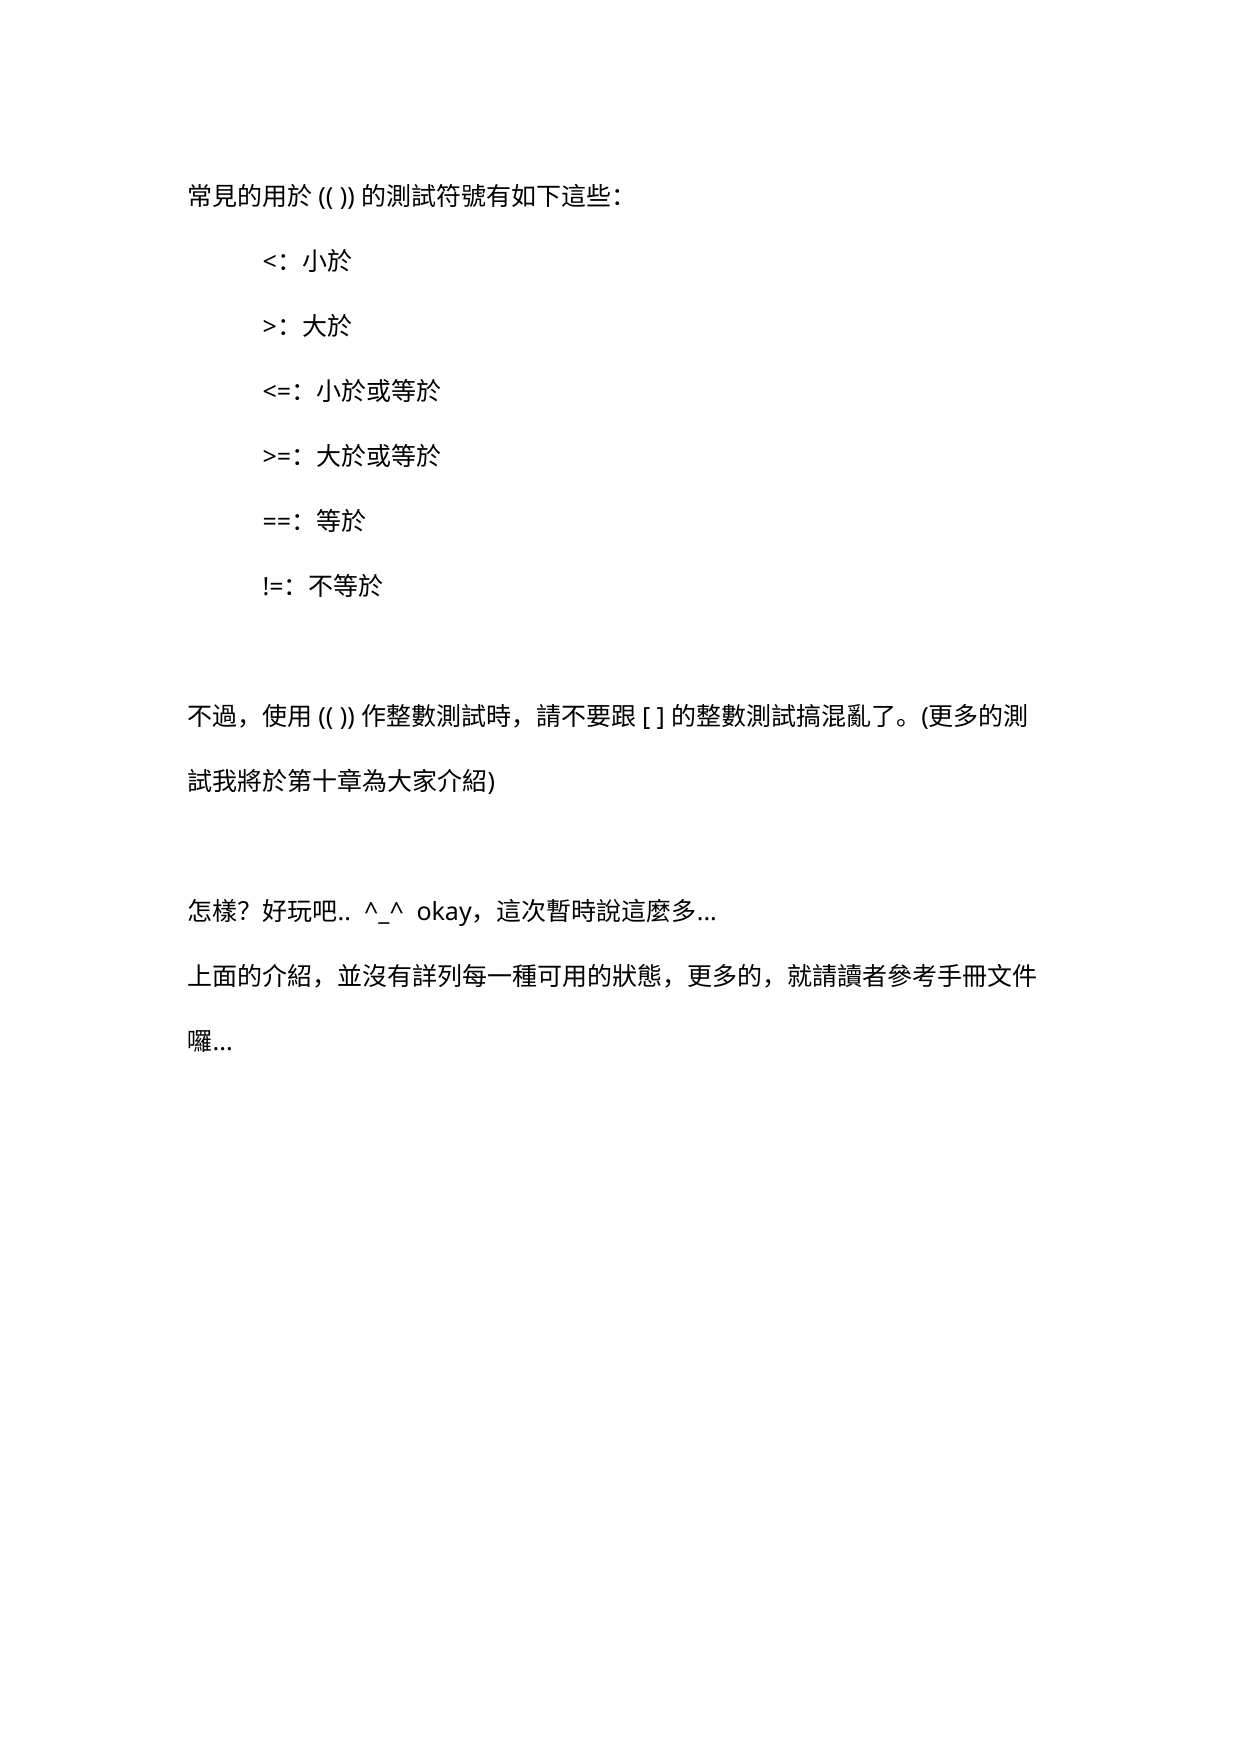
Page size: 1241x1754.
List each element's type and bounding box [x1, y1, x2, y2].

table_header [188, 162, 1053, 1072]
